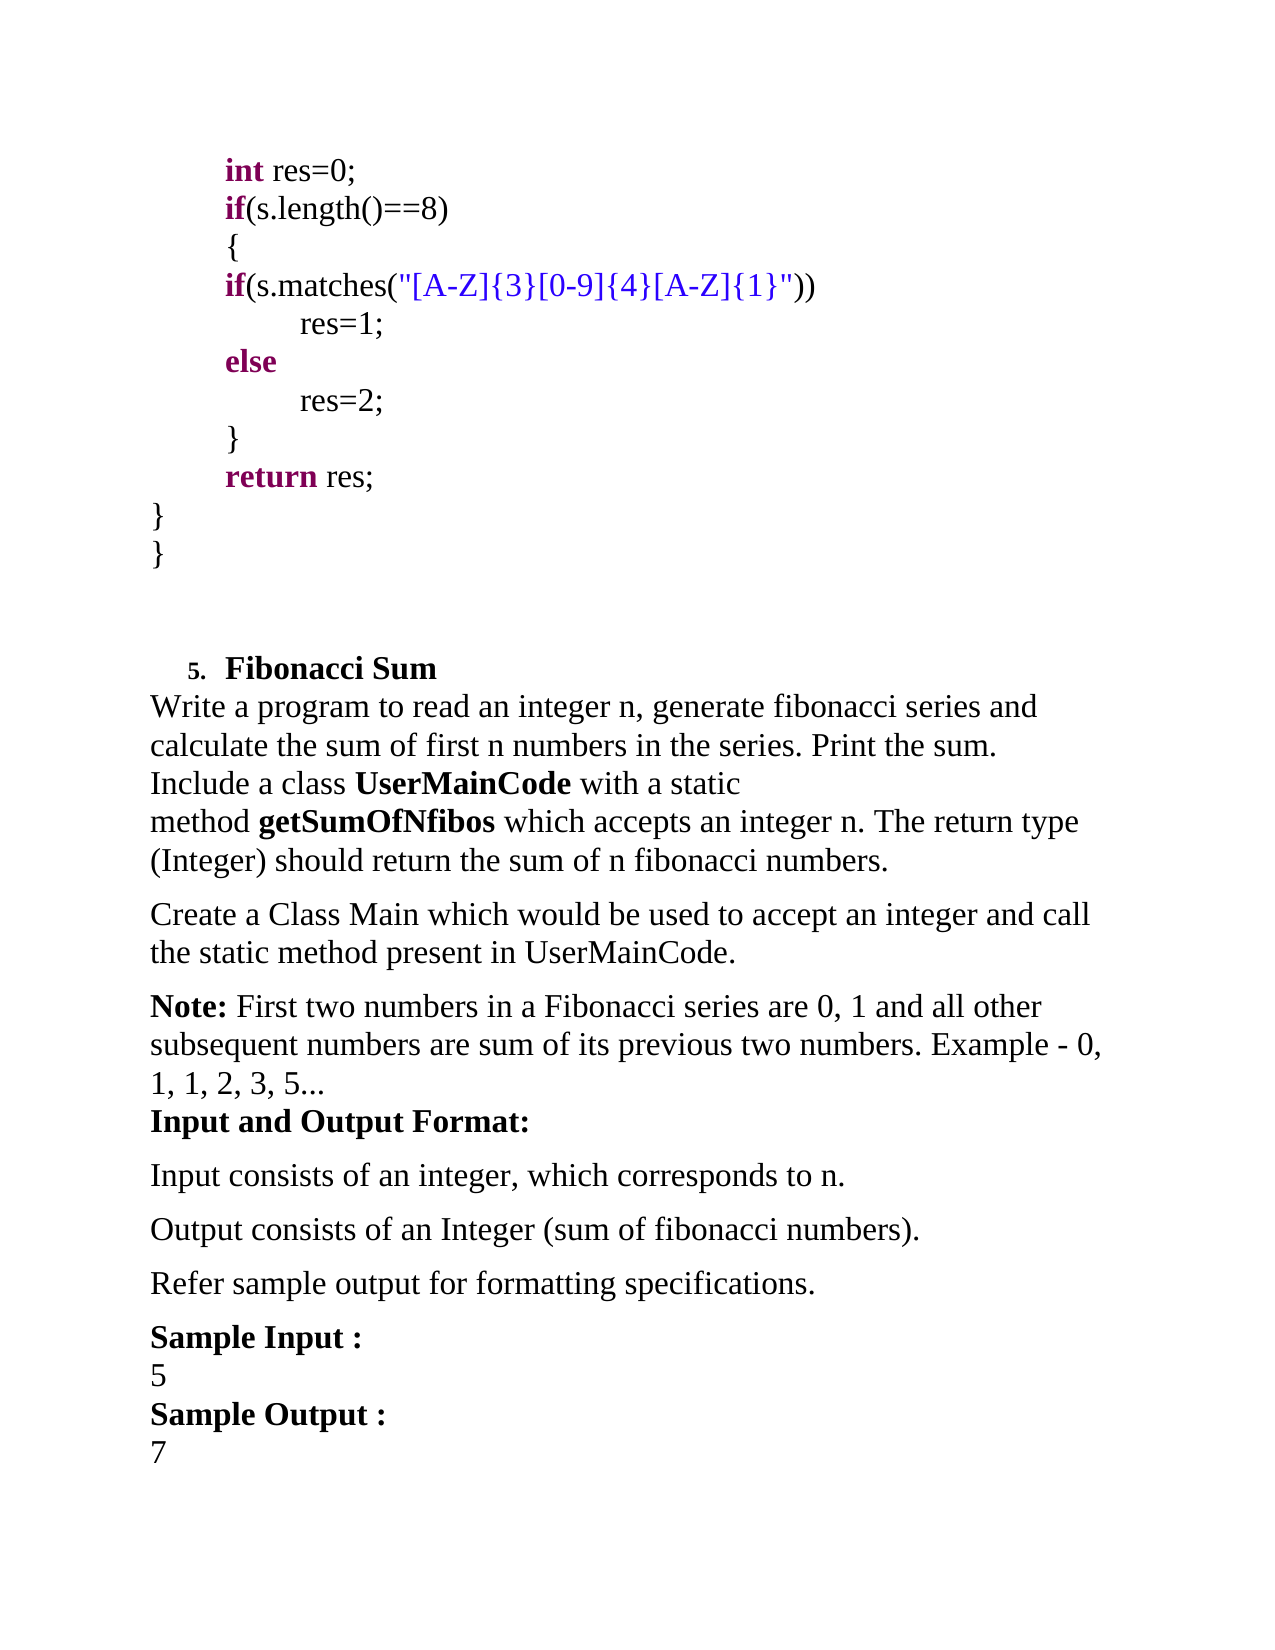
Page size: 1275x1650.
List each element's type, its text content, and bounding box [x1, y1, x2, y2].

text if(s.length()==8) [150, 188, 1125, 227]
text else [150, 342, 1125, 380]
text res=2; [150, 380, 1125, 418]
text Sample Input : [150, 1317, 1125, 1355]
text res=1; [150, 303, 1125, 342]
text Note: First two numbers in a Fibonacci series are 0, 1 and all other subsequent numbers are sum of its previous two numbers. Example - 0, 1, 1, 2, 3, 5... [150, 986, 1125, 1101]
text 7 [150, 1432, 1125, 1470]
text Include a class UserMainCode with a static method getSumOfNfibos which accepts an integer n. The return type (Integer) should return the sum of n fibonacci numbers. [150, 763, 1125, 878]
text Output consists of an Integer (sum of fibonacci numbers). [150, 1209, 1125, 1247]
text Sample Output : [150, 1394, 1125, 1432]
text } [150, 533, 1125, 572]
text Input and Output Format: [150, 1101, 1125, 1139]
text { [150, 227, 1125, 265]
text } [150, 495, 1125, 533]
text 5 [150, 1355, 1125, 1394]
text } [150, 418, 1125, 457]
list Fibonacci Sum [187, 648, 1125, 687]
text Input consists of an integer, which corresponds to n. [150, 1155, 1125, 1193]
text if(s.matches("[A-Z]{3}[0-9]{4}[A-Z]{1}")) [150, 265, 1125, 303]
text Write a program to read an integer n, generate fibonacci series and calculate the sum of first n numbers in the series. Print the sum. [150, 687, 1125, 763]
text int res=0; [150, 150, 1125, 188]
text return res; [150, 457, 1125, 495]
text Refer sample output for formatting specifications. [150, 1263, 1125, 1301]
text Create a Class Main which would be used to accept an integer and call the static method present in UserMainCode. [150, 894, 1125, 971]
